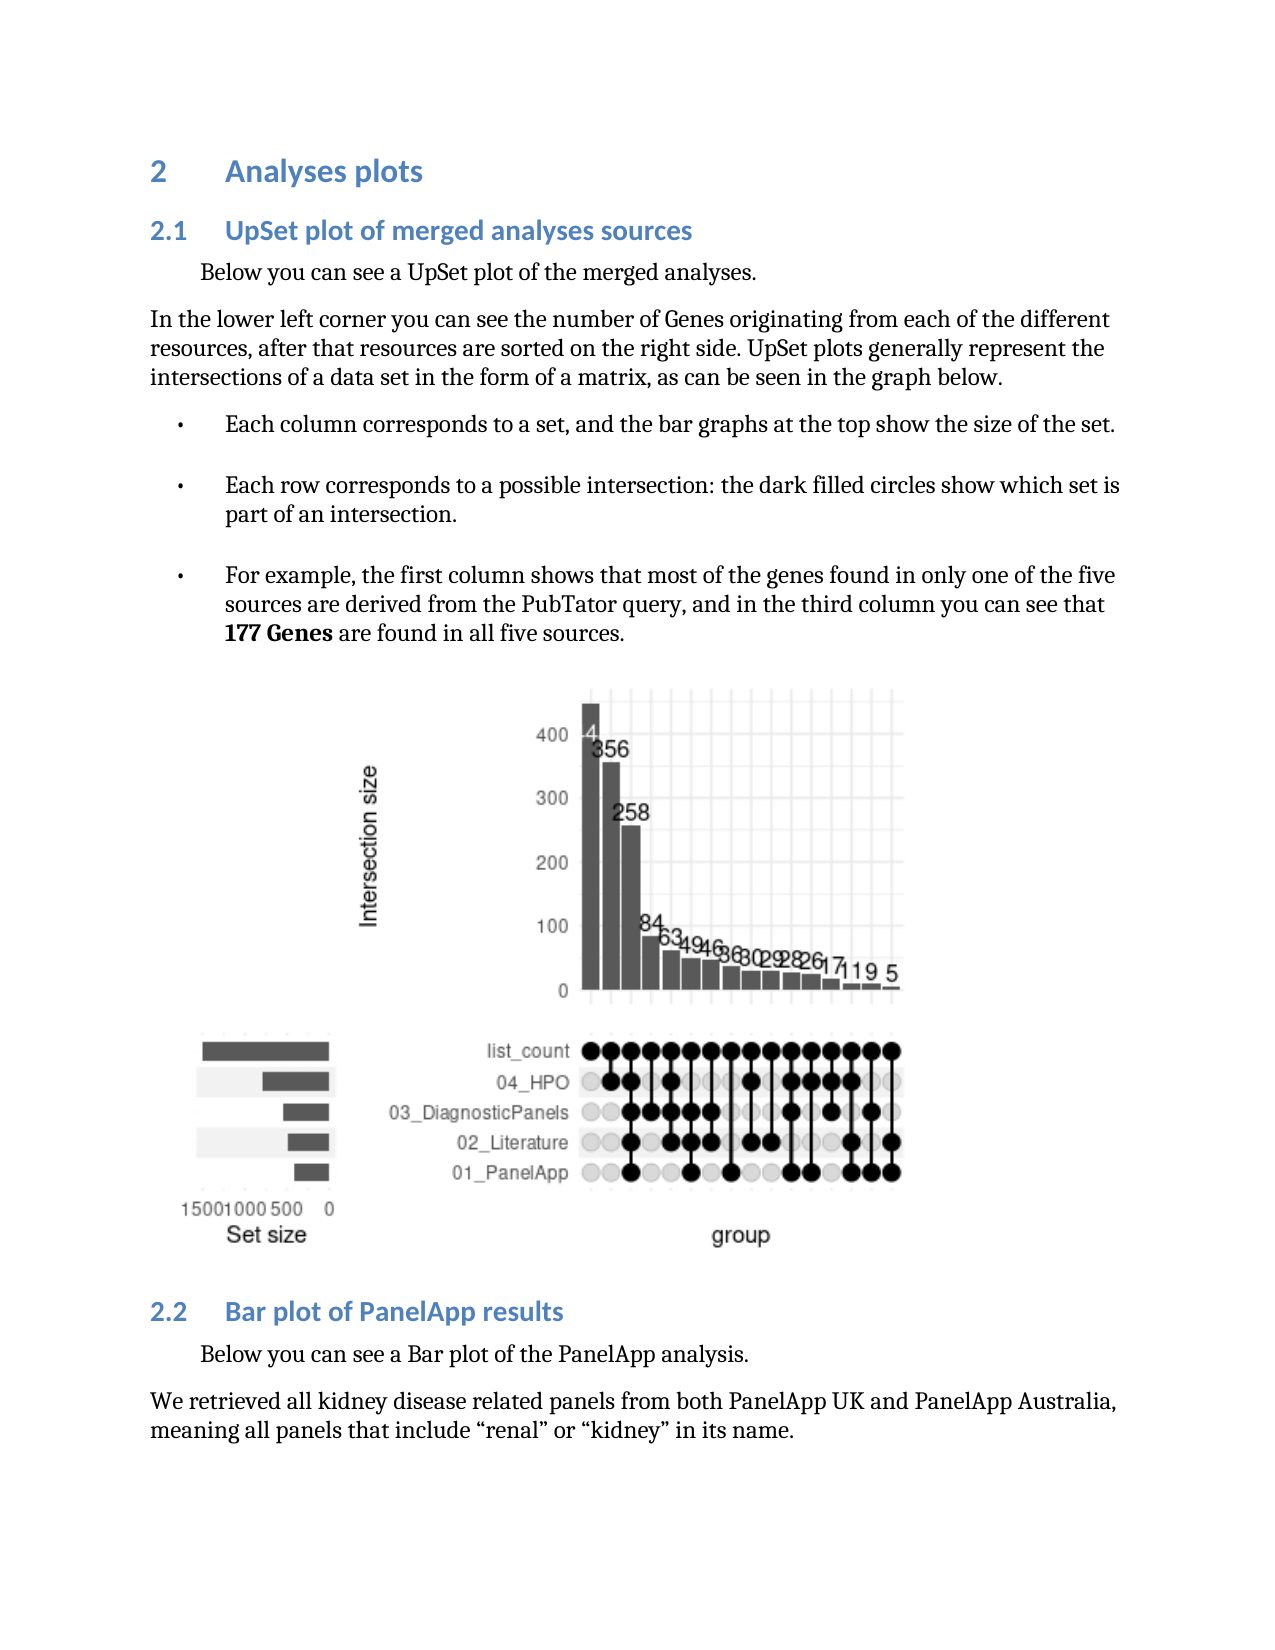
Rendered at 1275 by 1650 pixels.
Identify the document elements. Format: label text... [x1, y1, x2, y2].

text We retrieved all kidney disease related panels from both PanelApp UK and PanelApp Australia, meaning all panels that include “renal” or “kidney” in its name. [150, 1387, 1125, 1444]
subtitle 2.2 Bar plot of PanelApp results [150, 1293, 1125, 1329]
list For example, the first column shows that most of the genes found in only one of the five sources are derived from the PubTator query, and in the third column you can see that 177 Genes are found in all five sources. [175, 561, 1125, 648]
text Below you can see a UpSet plot of the merged analyses. [200, 258, 1075, 286]
text Below you can see a Bar plot of the PanelApp analysis. [200, 1339, 1075, 1368]
picture [168, 666, 927, 1273]
text In the lower left corner you can see the number of Genes originating from each of the different resources, after that resources are sorted on the right side. UpSet plots generally represent the intersections of a data set in the form of a matrix, as can be seen in the graph below. [150, 305, 1125, 391]
list Each column corresponds to a set, and the bar graphs at the top show the size of the set. [175, 410, 1125, 468]
list Each row corresponds to a possible intersection: the dark filled circles show which set is part of an intersection. [175, 471, 1125, 558]
subtitle 2.1 UpSet plot of merged analyses sources [150, 212, 1125, 247]
subtitle 2 Analyses plots [150, 150, 1125, 191]
